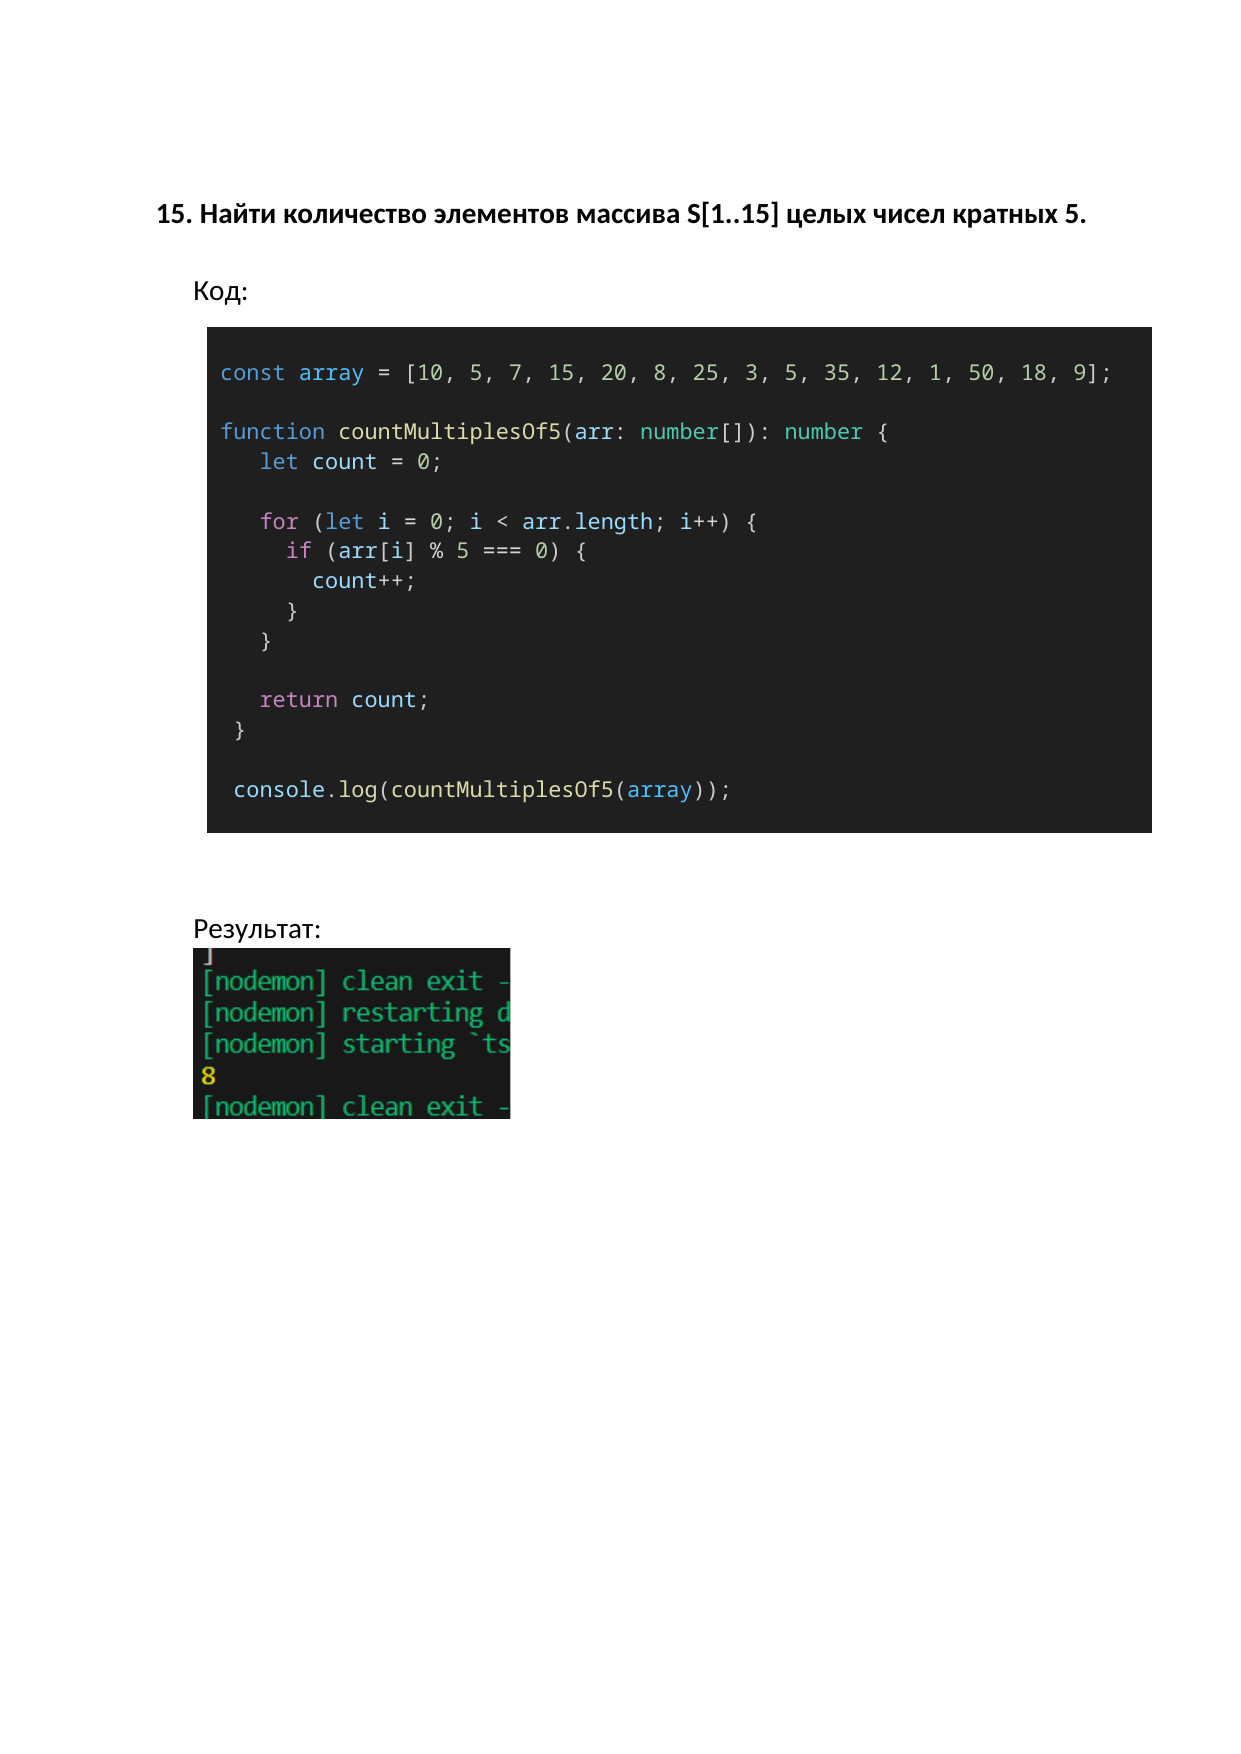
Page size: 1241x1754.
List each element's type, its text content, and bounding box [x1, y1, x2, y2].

text return count; [207, 684, 1152, 714]
text if (arr[i] % 5 === 0) { [207, 536, 1152, 565]
text const array = [10, 5, 7, 15, 20, 8, 25, 3, 5, 35, 12, 1, 50, 18, 9]; [207, 357, 1152, 387]
picture [193, 948, 511, 1119]
list Результат: [193, 910, 1152, 946]
text for (let i = 0; i < arr.length; i++) { [207, 506, 1152, 536]
list Код: [193, 272, 1152, 307]
text count++; [207, 565, 1152, 595]
text } [207, 714, 1152, 744]
text function countMultiplesOf5(arr: number[]): number { [207, 416, 1152, 446]
text } [207, 625, 1152, 655]
text } [207, 595, 1152, 625]
list Найти количество элементов массива S[1..15] целых чисел кратных 5. [156, 195, 1152, 231]
text console.log(countMultiplesOf5(array)); [207, 774, 1152, 804]
text let count = 0; [207, 446, 1152, 476]
